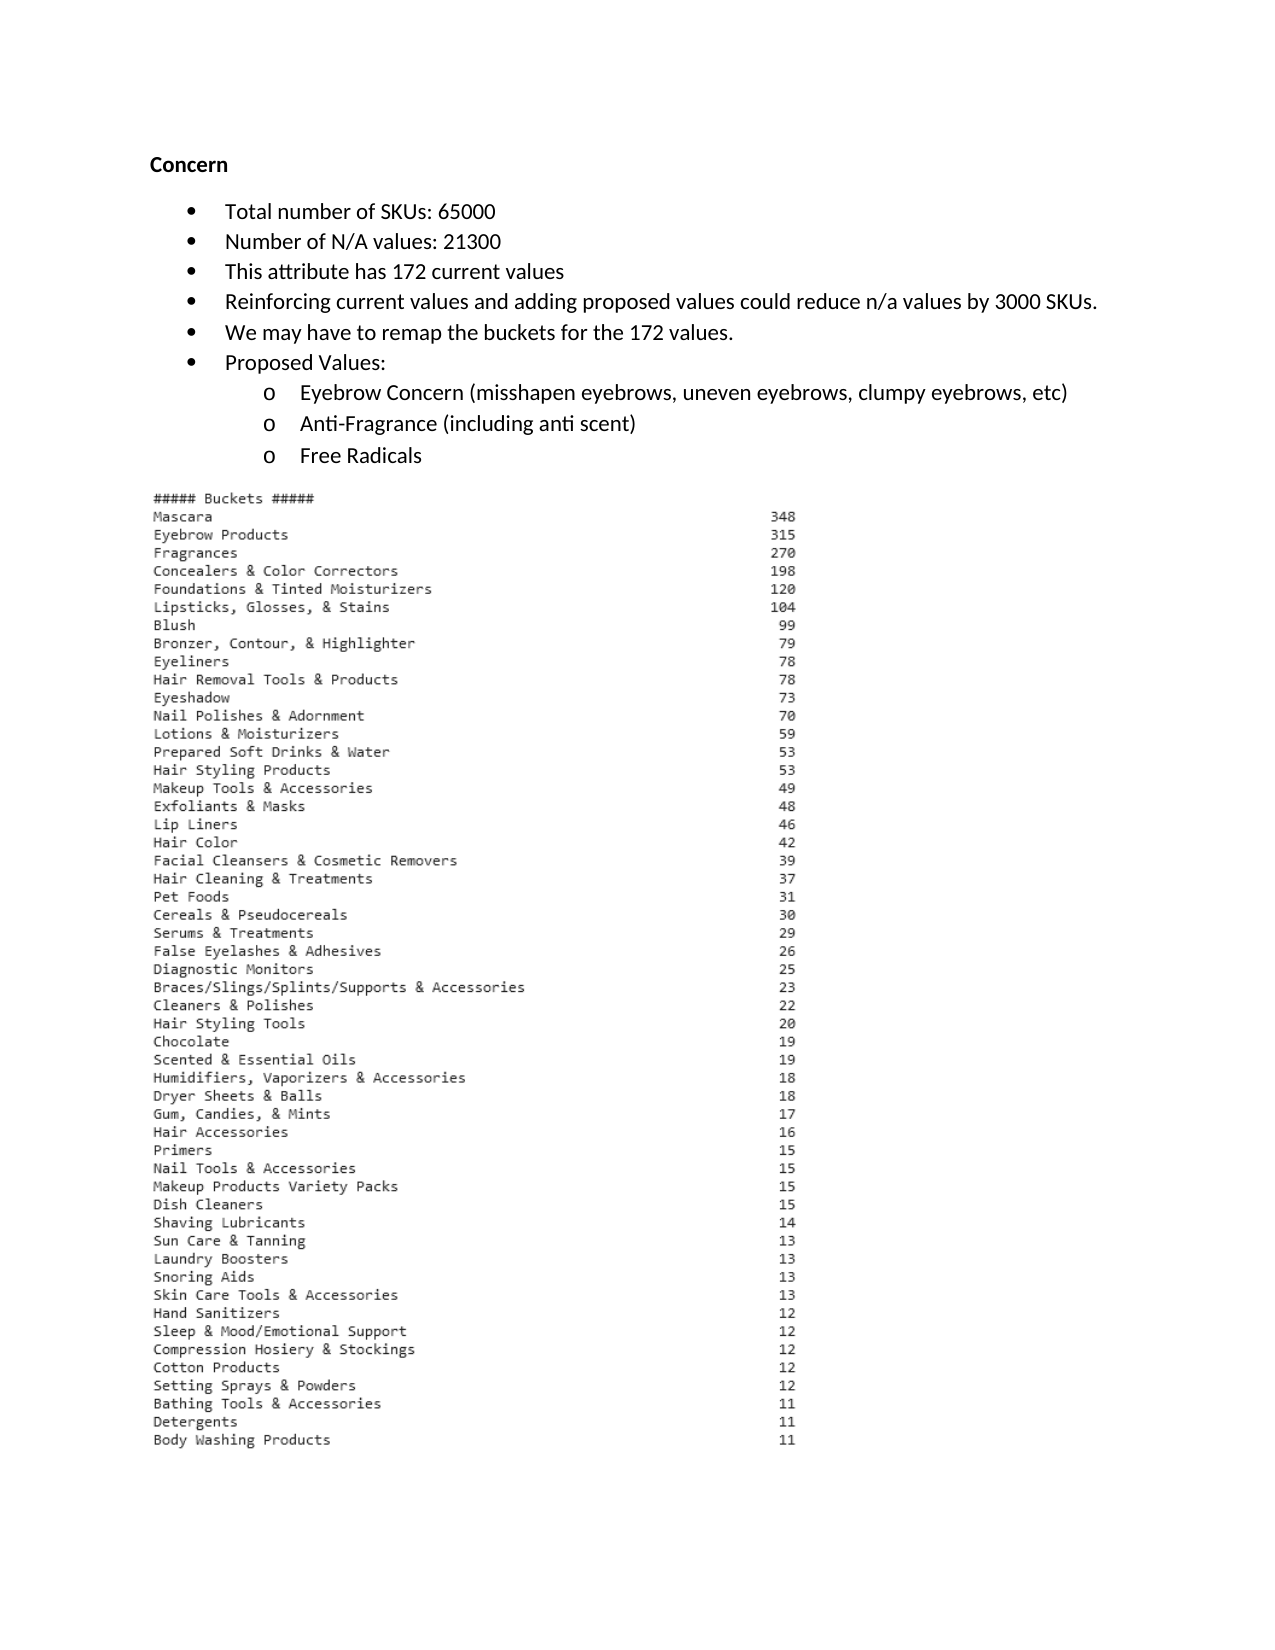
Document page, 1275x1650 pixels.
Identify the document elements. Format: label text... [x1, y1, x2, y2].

list Free Radicals [262, 441, 1125, 470]
list Proposed Values: [187, 348, 1125, 376]
list Anti-Fragrance (including anti scent) [262, 409, 1125, 439]
list Eyebrow Concern (misshapen eyebrows, uneven eyebrows, clumpy eyebrows, etc) [262, 378, 1125, 407]
list We may have to remap the buckets for the 172 values. [187, 318, 1125, 346]
list Total number of SKUs: 65000 [187, 197, 1125, 225]
list Reinforcing current values and adding proposed values could reduce n/a values by 3000 SKUs. [187, 287, 1125, 316]
list Number of N/A values: 21300 [187, 227, 1125, 255]
picture [150, 489, 803, 1452]
text Concern [150, 150, 1125, 178]
list This attribute has 172 current values [187, 257, 1125, 285]
